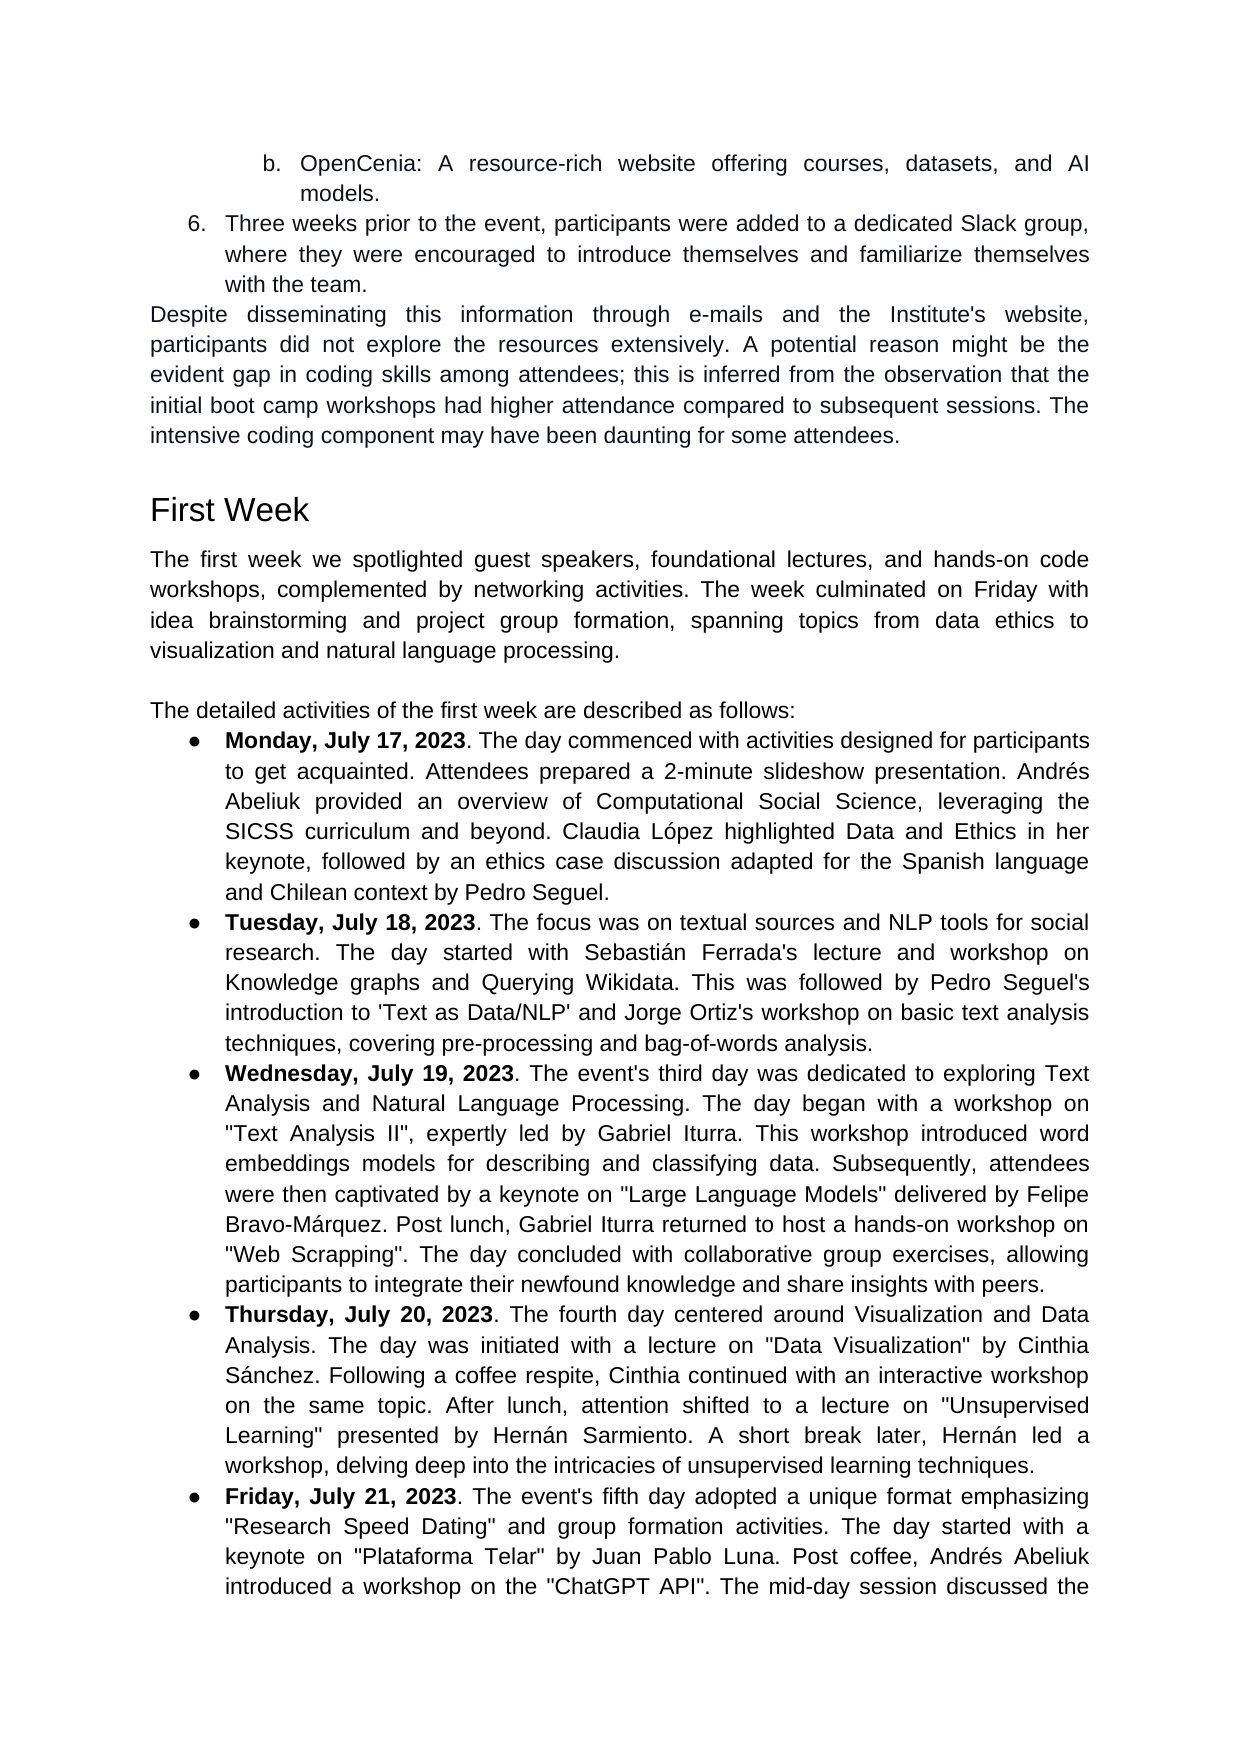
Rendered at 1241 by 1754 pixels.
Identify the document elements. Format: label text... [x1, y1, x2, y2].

list Monday, July 17, 2023. The day commenced with activities designed for participants to get acquainted. Attendees prepared a 2-minute slideshow presentation. Andrés Abeliuk provided an overview of Computational Social Science, leveraging the SICSS curriculum and beyond. Claudia López highlighted Data and Ethics in her keynote, followed by an ethics case discussion adapted for the Spanish language and Chilean context by Pedro Seguel. [187, 727, 1090, 905]
text Despite disseminating this information through e-mails and the Institute's website, participants did not explore the resources extensively. A potential reason might be the evident gap in coding skills among attendees; this is inferred from the observation that the initial boot camp workshops had higher attendance compared to subsequent sessions. The intensive coding component may have been daunting for some attendees. [150, 301, 1090, 448]
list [187, 1483, 1090, 1600]
list Wednesday, July 19, 2023. The event's third day was dedicated to exploring Text Analysis and Natural Language Processing. The day began with a workshop on "Text Analysis II", expertly led by Gabriel Iturra. This workshop introduced word embeddings models for describing and classifying data. Subsequently, attendees were then captivated by a keynote on "Large Language Models" delivered by Felipe Bravo-Márquez. Post lunch, Gabriel Iturra returned to host a hands-on workshop on "Web Scrapping". The day concluded with collaborative group exercises, allowing participants to integrate their newfound knowledge and share insights with peers. [187, 1060, 1090, 1298]
text The detailed activities of the first week are described as follows: [150, 697, 1090, 724]
list OpenCenia: A resource-rich website offering courses, datasets, and AI models. [262, 150, 1090, 207]
list Thursday, July 20, 2023. The fourth day centered around Visualization and Data Analysis. The day was initiated with a lecture on "Data Visualization" by Cinthia Sánchez. Following a coffee respite, Cinthia continued with an interactive workshop on the same topic. After lunch, attention shifted to a lecture on "Unsupervised Learning" presented by Hernán Sarmiento. A short break later, Hernán led a workshop, delving deep into the intricacies of unsupervised learning techniques. [187, 1301, 1090, 1479]
text The first week we spotlighted guest speakers, foundational lectures, and hands-on code workshops, complemented by networking activities. The week culminated on Friday with idea brainstorming and project group formation, spanning topics from data ethics to visualization and natural language processing. [150, 546, 1090, 663]
subtitle First Week [150, 489, 1090, 528]
list Three weeks prior to the event, participants were added to a dedicated Slack group, where they were encouraged to introduce themselves and familiarize themselves with the team. [187, 210, 1090, 297]
list Tuesday, July 18, 2023. The focus was on textual sources and NLP tools for social research. The day started with Sebastián Ferrada's lecture and workshop on Knowledge graphs and Querying Wikidata. This was followed by Pedro Seguel's introduction to 'Text as Data/NLP' and Jorge Ortiz's workshop on basic text analysis techniques, covering pre-processing and bag-of-words analysis. [187, 909, 1090, 1056]
